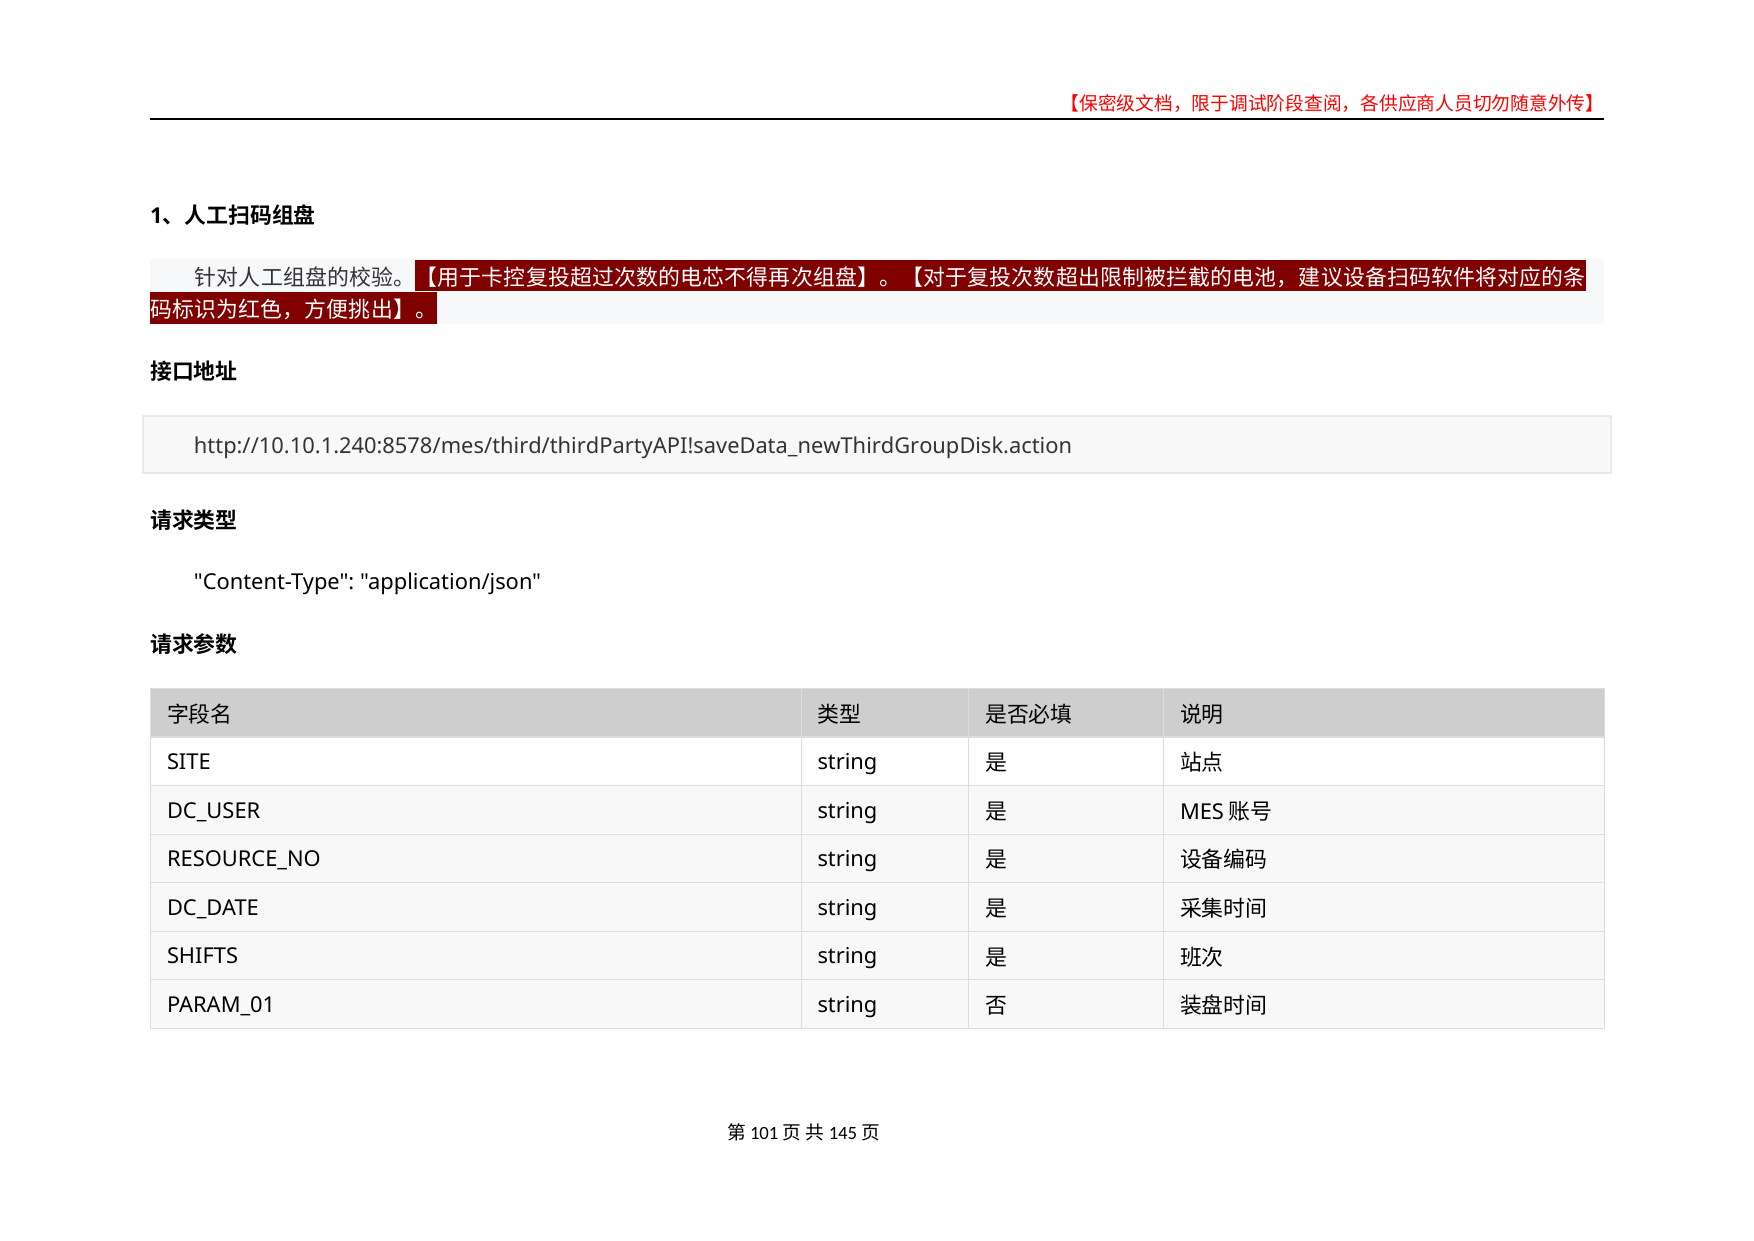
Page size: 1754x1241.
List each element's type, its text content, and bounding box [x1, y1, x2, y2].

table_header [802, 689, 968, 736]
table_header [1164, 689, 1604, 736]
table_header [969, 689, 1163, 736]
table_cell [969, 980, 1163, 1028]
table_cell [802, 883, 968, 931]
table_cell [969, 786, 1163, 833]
subtitle 请求参数 [150, 626, 1604, 659]
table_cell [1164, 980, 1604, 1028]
text 针对人工组盘的校验。【用于卡控复投超过次数的电芯不得再次组盘】。【对于复投次数超出限制被拦截的电池，建议设备扫码软件将对应的条码标识为红色，方便挑出】。 [150, 259, 1604, 324]
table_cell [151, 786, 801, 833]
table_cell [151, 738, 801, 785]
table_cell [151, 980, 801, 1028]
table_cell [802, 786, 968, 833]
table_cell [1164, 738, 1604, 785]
subtitle 请求类型 [150, 503, 1604, 535]
subtitle 1、人工扫码组盘 [150, 198, 1604, 230]
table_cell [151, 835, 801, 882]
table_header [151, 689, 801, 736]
subtitle 接口地址 [150, 353, 1604, 386]
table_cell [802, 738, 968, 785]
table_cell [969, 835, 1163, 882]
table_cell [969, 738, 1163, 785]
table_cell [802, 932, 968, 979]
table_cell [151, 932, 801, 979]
text http://10.10.1.240:8578/mes/third/thirdPartyAPI!saveData_newThirdGroupDisk.action [144, 417, 1610, 472]
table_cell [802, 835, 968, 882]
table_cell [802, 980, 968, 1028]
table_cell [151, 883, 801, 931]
text "Content-Type": "application/json" [150, 564, 1604, 597]
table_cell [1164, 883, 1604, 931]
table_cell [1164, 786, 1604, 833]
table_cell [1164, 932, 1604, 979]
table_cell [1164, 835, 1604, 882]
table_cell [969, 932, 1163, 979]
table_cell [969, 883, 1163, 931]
